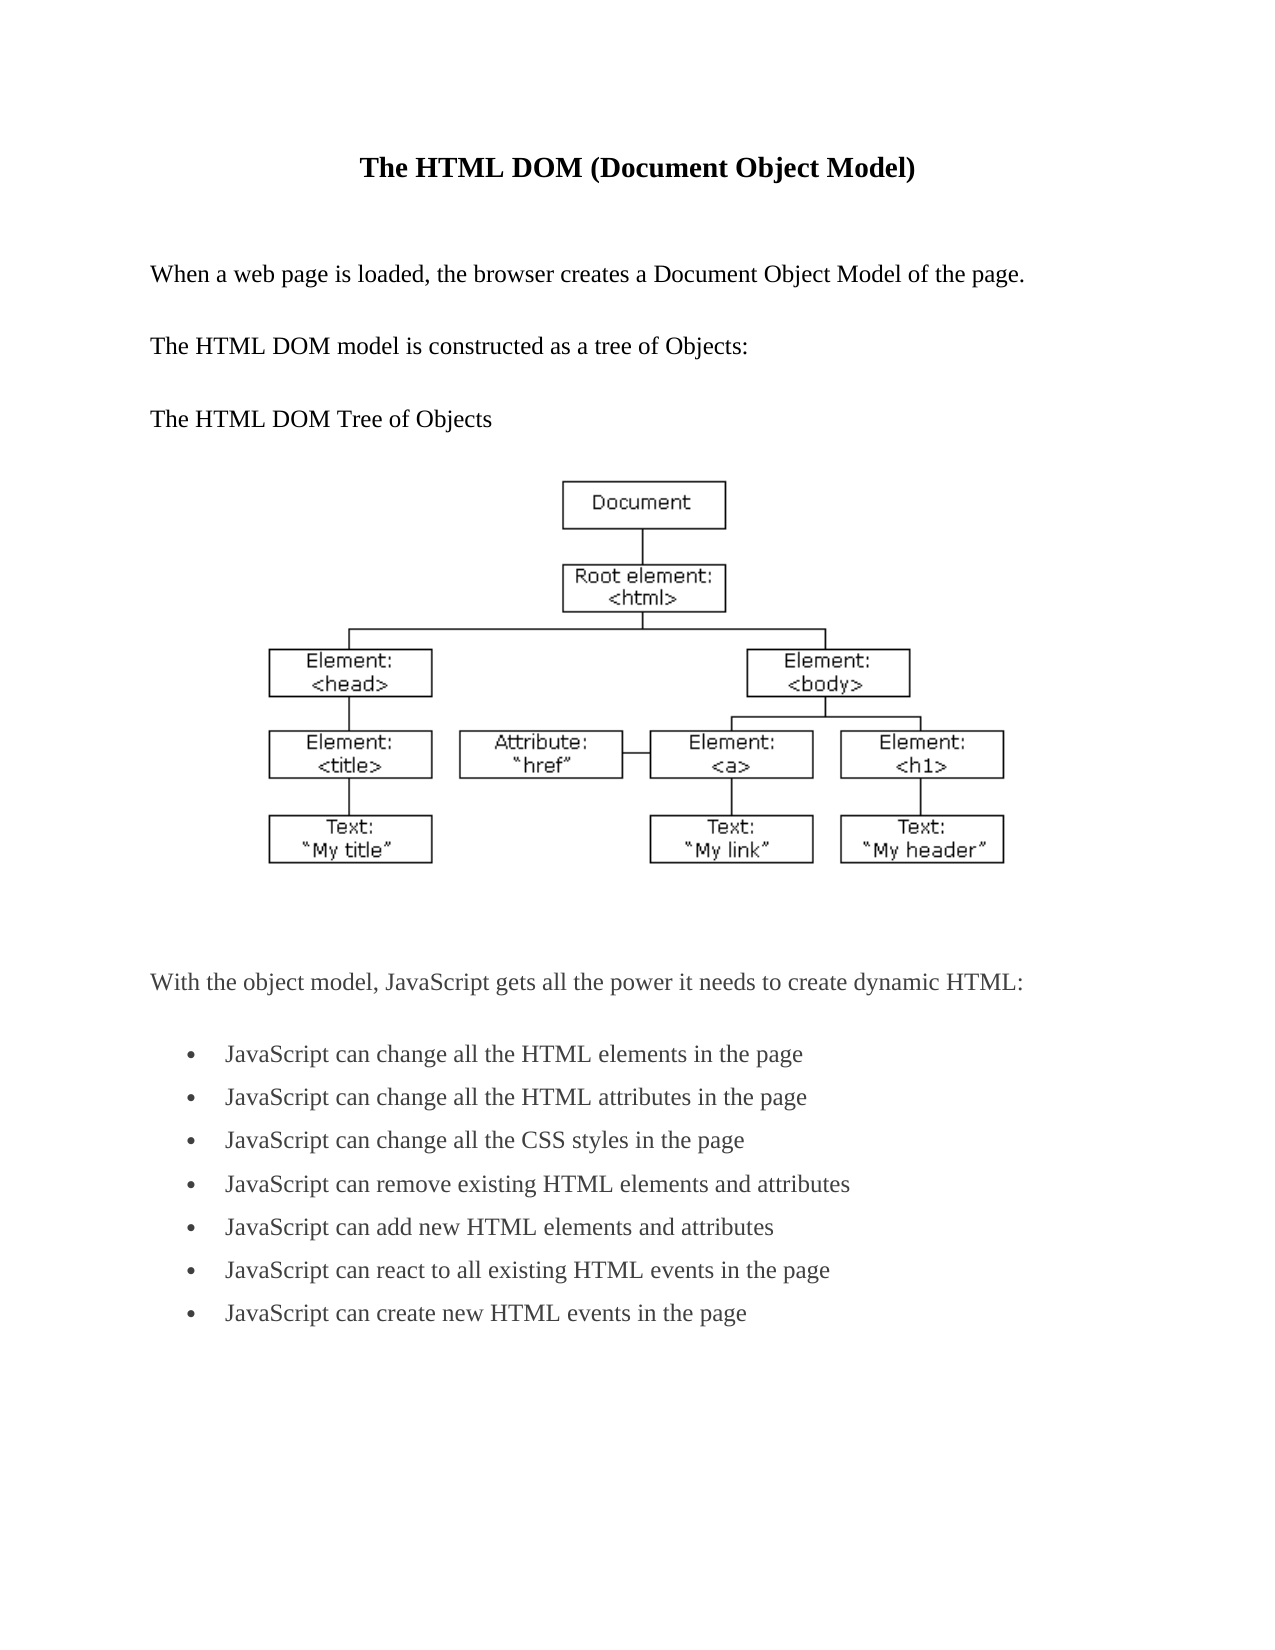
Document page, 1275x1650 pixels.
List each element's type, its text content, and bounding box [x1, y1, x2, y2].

list JavaScript can add new HTML elements and attributes [187, 1212, 1125, 1241]
text With the object model, JavaScript gets all the power it needs to create dynamic HTML: [150, 967, 1125, 996]
text The HTML DOM Tree of Objects [150, 404, 1125, 432]
list JavaScript can remove existing HTML elements and attributes [187, 1169, 1125, 1197]
list JavaScript can change all the HTML elements in the page [187, 1039, 1125, 1068]
text When a web page is loaded, the browser creates a Document Object Model of the page. [150, 259, 1125, 288]
list JavaScript can react to all existing HTML events in the page [187, 1255, 1125, 1284]
text The HTML DOM model is constructed as a tree of Objects: [150, 331, 1125, 360]
list JavaScript can change all the CSS styles in the page [187, 1126, 1125, 1154]
picture [258, 464, 1017, 881]
list JavaScript can create new HTML events in the page [187, 1298, 1125, 1327]
text The HTML DOM (Document Object Model) [150, 150, 1125, 183]
list JavaScript can change all the HTML attributes in the page [187, 1082, 1125, 1111]
